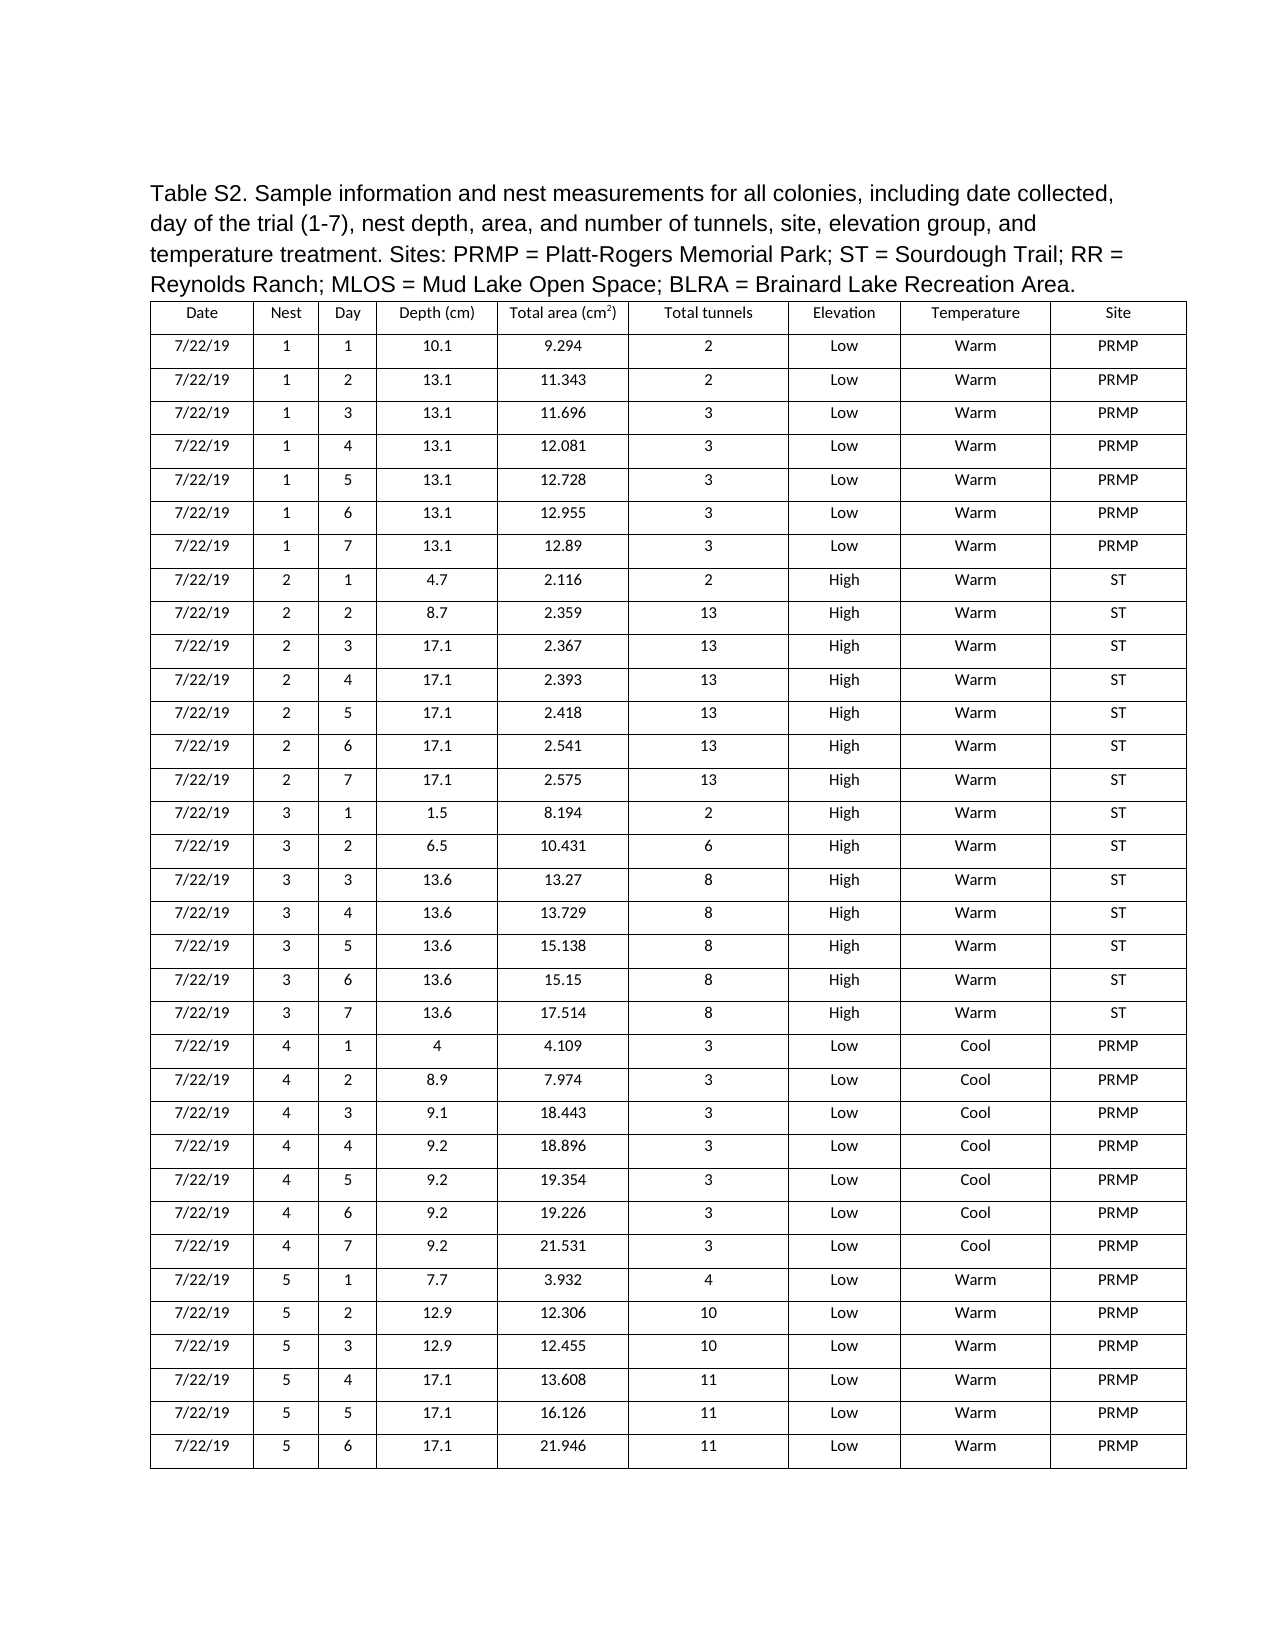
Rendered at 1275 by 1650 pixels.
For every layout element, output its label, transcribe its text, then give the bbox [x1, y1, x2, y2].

table_cell 6.5 [377, 835, 497, 868]
table_cell 17.1 [377, 769, 497, 801]
table_cell PRMP [1051, 1135, 1186, 1168]
table_cell Warm [901, 635, 1050, 668]
table_cell ST [1051, 802, 1186, 834]
table_cell 10.1 [377, 335, 497, 368]
table_cell 3 [319, 1102, 376, 1134]
table_cell Warm [901, 402, 1050, 434]
table_cell Low [789, 402, 900, 434]
table_cell ST [1051, 702, 1186, 734]
table_cell High [789, 869, 900, 901]
table_cell 3 [254, 1002, 318, 1034]
table_header Site [1051, 302, 1186, 334]
table_cell 17.514 [498, 1002, 628, 1034]
table_cell 5 [319, 702, 376, 734]
table_cell 15.15 [498, 969, 628, 1001]
table_cell 17.1 [377, 669, 497, 701]
table_cell High [789, 835, 900, 868]
table_cell Warm [901, 1002, 1050, 1034]
table_cell Warm [901, 1302, 1050, 1334]
table_cell Low [789, 1402, 900, 1434]
table_cell 13.6 [377, 1002, 497, 1034]
table_cell High [789, 902, 900, 934]
table_cell 2 [254, 669, 318, 701]
table_cell Cool [901, 1202, 1050, 1234]
table_cell 1 [254, 402, 318, 434]
table_cell ST [1051, 635, 1186, 668]
table_cell PRMP [1051, 1435, 1186, 1468]
table_cell 9.294 [498, 335, 628, 368]
table_cell 7/22/19 [151, 735, 253, 768]
table_cell 8 [629, 902, 788, 934]
table_cell 2 [319, 1069, 376, 1101]
table_cell 7/22/19 [151, 569, 253, 601]
table_cell 13 [629, 735, 788, 768]
table_cell 2 [319, 602, 376, 634]
table_cell 11 [629, 1369, 788, 1401]
table_cell Cool [901, 1235, 1050, 1268]
table_cell 17.1 [377, 1435, 497, 1468]
table_cell 13.1 [377, 535, 497, 568]
table_cell 7/22/19 [151, 1169, 253, 1201]
table_cell 7/22/19 [151, 669, 253, 701]
table_cell ST [1051, 669, 1186, 701]
table_cell 6 [319, 1202, 376, 1234]
table_cell 10 [629, 1302, 788, 1334]
table_cell 2 [629, 802, 788, 834]
table_cell 18.896 [498, 1135, 628, 1168]
table_cell 21.946 [498, 1435, 628, 1468]
table_cell Warm [901, 802, 1050, 834]
table_cell Low [789, 1335, 900, 1368]
table_cell 12.9 [377, 1335, 497, 1368]
table_cell 1 [254, 435, 318, 468]
table_cell 7/22/19 [151, 402, 253, 434]
table_cell 4 [254, 1235, 318, 1268]
table_cell 5 [319, 1169, 376, 1201]
table_cell Low [789, 1435, 900, 1468]
table_cell 5 [254, 1269, 318, 1301]
table_cell 12.89 [498, 535, 628, 568]
table_cell 7/22/19 [151, 1002, 253, 1034]
table_cell 13.6 [377, 935, 497, 968]
table_cell 1 [319, 1035, 376, 1068]
table_cell 1 [254, 335, 318, 368]
table_cell 2 [629, 569, 788, 601]
table_cell High [789, 702, 900, 734]
table_cell Warm [901, 1335, 1050, 1368]
table_cell 13.608 [498, 1369, 628, 1401]
table_cell Low [789, 1269, 900, 1301]
table_cell 8 [629, 969, 788, 1001]
table_cell Warm [901, 1269, 1050, 1301]
table_cell 9.1 [377, 1102, 497, 1134]
table_cell 2 [254, 735, 318, 768]
table_cell Warm [901, 535, 1050, 568]
table_cell 3 [629, 469, 788, 501]
table_cell Warm [901, 602, 1050, 634]
table_cell 5 [319, 935, 376, 968]
table_cell Warm [901, 435, 1050, 468]
table_cell ST [1051, 969, 1186, 1001]
table_cell 2 [254, 602, 318, 634]
table_cell 7/22/19 [151, 1302, 253, 1334]
table_cell PRMP [1051, 1069, 1186, 1101]
table_cell Warm [901, 502, 1050, 534]
table_cell 3 [629, 1102, 788, 1134]
table_cell 2.418 [498, 702, 628, 734]
table_cell 3 [319, 402, 376, 434]
table_cell 7/22/19 [151, 902, 253, 934]
table_cell 3 [629, 1169, 788, 1201]
table_cell 7/22/19 [151, 435, 253, 468]
table_cell 7/22/19 [151, 802, 253, 834]
table_cell 13.1 [377, 435, 497, 468]
table_cell 3 [629, 502, 788, 534]
table_cell Warm [901, 1402, 1050, 1434]
table_cell 13 [629, 669, 788, 701]
table_cell 4 [319, 435, 376, 468]
table_cell 2 [319, 369, 376, 401]
table_cell 4 [254, 1035, 318, 1068]
table_cell Warm [901, 735, 1050, 768]
table_cell 5 [254, 1435, 318, 1468]
table_cell 9.2 [377, 1135, 497, 1168]
table_cell PRMP [1051, 335, 1186, 368]
table_cell High [789, 669, 900, 701]
table_cell High [789, 602, 900, 634]
table_cell High [789, 802, 900, 834]
table_cell Low [789, 1202, 900, 1234]
table_header Elevation [789, 302, 900, 334]
table_cell 6 [319, 1435, 376, 1468]
table_cell 2.541 [498, 735, 628, 768]
table_cell ST [1051, 735, 1186, 768]
table_cell PRMP [1051, 1035, 1186, 1068]
table_cell Warm [901, 569, 1050, 601]
table_cell 7/22/19 [151, 1369, 253, 1401]
table_cell 11.696 [498, 402, 628, 434]
table_cell 2 [254, 635, 318, 668]
table_cell 4 [319, 669, 376, 701]
table_cell Low [789, 535, 900, 568]
table_cell 12.955 [498, 502, 628, 534]
table_cell 4.109 [498, 1035, 628, 1068]
table_cell Cool [901, 1135, 1050, 1168]
table_cell ST [1051, 902, 1186, 934]
table_cell 13 [629, 702, 788, 734]
table_cell PRMP [1051, 435, 1186, 468]
table_cell 7/22/19 [151, 1235, 253, 1268]
table_cell Low [789, 502, 900, 534]
table_cell 4 [254, 1135, 318, 1168]
table_cell 5 [319, 469, 376, 501]
table_cell Low [789, 1135, 900, 1168]
table_cell ST [1051, 769, 1186, 801]
table_cell ST [1051, 835, 1186, 868]
table_cell 7/22/19 [151, 969, 253, 1001]
table_cell 7.7 [377, 1269, 497, 1301]
table_cell 1 [254, 469, 318, 501]
table_cell 4 [319, 1369, 376, 1401]
table_cell Low [789, 469, 900, 501]
table_cell 3 [254, 902, 318, 934]
table_cell PRMP [1051, 1402, 1186, 1434]
table_cell 3 [629, 1069, 788, 1101]
table_cell 10.431 [498, 835, 628, 868]
table_cell Low [789, 1035, 900, 1068]
table_cell 7/22/19 [151, 1069, 253, 1101]
table_cell Warm [901, 469, 1050, 501]
table_cell Warm [901, 935, 1050, 968]
table_cell 13.1 [377, 402, 497, 434]
table_cell 17.1 [377, 1402, 497, 1434]
table_cell 17.1 [377, 635, 497, 668]
table_cell 4 [377, 1035, 497, 1068]
table_cell 3 [254, 835, 318, 868]
table_cell 7.974 [498, 1069, 628, 1101]
table_cell 6 [319, 502, 376, 534]
table_cell 4 [629, 1269, 788, 1301]
table_cell Warm [901, 902, 1050, 934]
table_cell 6 [319, 969, 376, 1001]
table_cell Warm [901, 1435, 1050, 1468]
table_cell Warm [901, 835, 1050, 868]
table_cell 7 [319, 535, 376, 568]
table_cell 12.306 [498, 1302, 628, 1334]
table_cell PRMP [1051, 369, 1186, 401]
table_cell 4 [319, 1135, 376, 1168]
table_cell 7/22/19 [151, 769, 253, 801]
table_cell 9.2 [377, 1202, 497, 1234]
table_cell Low [789, 1302, 900, 1334]
table_cell PRMP [1051, 535, 1186, 568]
table_cell 7/22/19 [151, 1269, 253, 1301]
table_cell 1 [254, 502, 318, 534]
table_cell 2.575 [498, 769, 628, 801]
table_cell PRMP [1051, 402, 1186, 434]
table_cell High [789, 969, 900, 1001]
table_cell 8.7 [377, 602, 497, 634]
table_cell 1 [319, 335, 376, 368]
table_cell Warm [901, 369, 1050, 401]
table_cell 7 [319, 1235, 376, 1268]
table_cell High [789, 1002, 900, 1034]
table_cell 2 [629, 335, 788, 368]
table_cell 17.1 [377, 735, 497, 768]
table_cell 17.1 [377, 702, 497, 734]
table_cell Warm [901, 669, 1050, 701]
table_cell Warm [901, 702, 1050, 734]
table_cell 2 [254, 569, 318, 601]
table_cell PRMP [1051, 1335, 1186, 1368]
table_cell Low [789, 435, 900, 468]
table_cell High [789, 569, 900, 601]
table_cell 2 [629, 369, 788, 401]
table_cell 7/22/19 [151, 702, 253, 734]
table_cell 7/22/19 [151, 1135, 253, 1168]
table_cell 2 [254, 769, 318, 801]
table_cell 3 [319, 869, 376, 901]
table_cell 13.27 [498, 869, 628, 901]
table_cell Cool [901, 1102, 1050, 1134]
table_cell High [789, 635, 900, 668]
table_header Day [319, 302, 376, 334]
table_cell 3 [629, 402, 788, 434]
table_cell 5 [319, 1402, 376, 1434]
table_cell 1 [254, 535, 318, 568]
table_cell PRMP [1051, 1269, 1186, 1301]
table_cell 3 [254, 802, 318, 834]
table_cell 12.728 [498, 469, 628, 501]
table_cell 6 [319, 735, 376, 768]
table_cell 13.6 [377, 969, 497, 1001]
table_header Depth (cm) [377, 302, 497, 334]
table_cell 12.081 [498, 435, 628, 468]
table_cell 16.126 [498, 1402, 628, 1434]
table_cell Cool [901, 1169, 1050, 1201]
table_cell 17.1 [377, 1369, 497, 1401]
table_cell Low [789, 1369, 900, 1401]
table_header Total area (cm2) [498, 302, 628, 334]
table_cell 2 [319, 1302, 376, 1334]
table_cell Low [789, 369, 900, 401]
table_cell PRMP [1051, 1202, 1186, 1234]
table_cell Low [789, 1069, 900, 1101]
table_cell Cool [901, 1069, 1050, 1101]
table_cell PRMP [1051, 1235, 1186, 1268]
table_cell 7/22/19 [151, 1435, 253, 1468]
table_cell 8.194 [498, 802, 628, 834]
table_cell ST [1051, 569, 1186, 601]
table_cell Warm [901, 335, 1050, 368]
table_cell High [789, 769, 900, 801]
table_cell Warm [901, 969, 1050, 1001]
table_cell 3 [254, 935, 318, 968]
table_cell 21.531 [498, 1235, 628, 1268]
table_cell 2.393 [498, 669, 628, 701]
table_cell 11 [629, 1435, 788, 1468]
table_cell ST [1051, 869, 1186, 901]
table_cell 7/22/19 [151, 502, 253, 534]
table_cell 19.226 [498, 1202, 628, 1234]
table_cell 18.443 [498, 1102, 628, 1134]
table_cell 7/22/19 [151, 635, 253, 668]
table_cell 3 [629, 1135, 788, 1168]
table_cell 3.932 [498, 1269, 628, 1301]
table_cell ST [1051, 1002, 1186, 1034]
table_cell 3 [254, 969, 318, 1001]
table_cell 7/22/19 [151, 869, 253, 901]
table_cell 7/22/19 [151, 602, 253, 634]
table_cell Low [789, 335, 900, 368]
table_cell 8 [629, 1002, 788, 1034]
table_cell PRMP [1051, 469, 1186, 501]
table_cell Warm [901, 769, 1050, 801]
table_cell Low [789, 1169, 900, 1201]
table_cell 3 [254, 869, 318, 901]
table_cell 3 [629, 1035, 788, 1068]
table_cell 1 [319, 569, 376, 601]
table_cell 7/22/19 [151, 1335, 253, 1368]
table_cell 5 [254, 1402, 318, 1434]
table_cell 4 [254, 1202, 318, 1234]
table_cell 8 [629, 935, 788, 968]
table_cell 2 [254, 702, 318, 734]
table_cell 11.343 [498, 369, 628, 401]
text Table S2. Sample information and nest measurements for all colonies, including date collected, day of the trial (1-7), nest depth, area, and number of tunnels, site, elevation group, and temperature treatment. Sites: PRMP = Platt-Rogers Memorial Park; ST = Sourdough Trail; RR = Reynolds Ranch; MLOS = Mud Lake Open Space; BLRA = Brainard Lake Recreation Area. [150, 180, 1125, 297]
table_cell 13.1 [377, 369, 497, 401]
table_cell 7/22/19 [151, 1202, 253, 1234]
table_cell 2.359 [498, 602, 628, 634]
table_cell 4 [254, 1069, 318, 1101]
table_cell 3 [319, 635, 376, 668]
table_cell Low [789, 1235, 900, 1268]
table_cell High [789, 735, 900, 768]
table_cell PRMP [1051, 1169, 1186, 1201]
table_cell 2 [319, 835, 376, 868]
table_cell 3 [629, 1202, 788, 1234]
table_cell Cool [901, 1035, 1050, 1068]
table_cell PRMP [1051, 502, 1186, 534]
table_cell 8 [629, 869, 788, 901]
table_cell 12.455 [498, 1335, 628, 1368]
table_cell 1.5 [377, 802, 497, 834]
table_cell 10 [629, 1335, 788, 1368]
table_cell 11 [629, 1402, 788, 1434]
table_cell 13.6 [377, 902, 497, 934]
table_cell 13.1 [377, 502, 497, 534]
table_cell 13.1 [377, 469, 497, 501]
table_cell ST [1051, 602, 1186, 634]
table_cell High [789, 935, 900, 968]
table_header Nest [254, 302, 318, 334]
table_cell 13 [629, 769, 788, 801]
table_cell Low [789, 1102, 900, 1134]
table_cell 7/22/19 [151, 835, 253, 868]
table_cell 5 [254, 1369, 318, 1401]
table_cell 7/22/19 [151, 1102, 253, 1134]
table_cell 7/22/19 [151, 535, 253, 568]
table_cell 13.6 [377, 869, 497, 901]
table_cell 7 [319, 769, 376, 801]
table_cell 7/22/19 [151, 1035, 253, 1068]
table_cell 7 [319, 1002, 376, 1034]
table_cell 5 [254, 1302, 318, 1334]
table_cell 7/22/19 [151, 935, 253, 968]
table_cell 7/22/19 [151, 335, 253, 368]
table_cell 6 [629, 835, 788, 868]
table_cell PRMP [1051, 1302, 1186, 1334]
table_cell ST [1051, 935, 1186, 968]
table_cell PRMP [1051, 1102, 1186, 1134]
table_cell 13.729 [498, 902, 628, 934]
table_cell 1 [319, 1269, 376, 1301]
table_cell 7/22/19 [151, 469, 253, 501]
table_cell PRMP [1051, 1369, 1186, 1401]
table_cell 8.9 [377, 1069, 497, 1101]
table_cell 4 [254, 1102, 318, 1134]
table_cell 1 [319, 802, 376, 834]
table_cell 9.2 [377, 1235, 497, 1268]
table_header Temperature [901, 302, 1050, 334]
table_cell 15.138 [498, 935, 628, 968]
table_cell Warm [901, 869, 1050, 901]
table_cell 4 [319, 902, 376, 934]
table_cell 3 [629, 1235, 788, 1268]
table_header Total tunnels [629, 302, 788, 334]
table_cell 19.354 [498, 1169, 628, 1201]
table_cell Warm [901, 1369, 1050, 1401]
table_cell 13 [629, 602, 788, 634]
table_cell 3 [629, 535, 788, 568]
table_cell 2.367 [498, 635, 628, 668]
table_cell 13 [629, 635, 788, 668]
table_cell 7/22/19 [151, 369, 253, 401]
table_cell 2.116 [498, 569, 628, 601]
table_cell 7/22/19 [151, 1402, 253, 1434]
table_cell 4.7 [377, 569, 497, 601]
table_cell 12.9 [377, 1302, 497, 1334]
table_cell 3 [629, 435, 788, 468]
table_cell 3 [319, 1335, 376, 1368]
table_cell 4 [254, 1169, 318, 1201]
table_cell 9.2 [377, 1169, 497, 1201]
table_header Date [151, 302, 253, 334]
table_cell 1 [254, 369, 318, 401]
table_cell 5 [254, 1335, 318, 1368]
